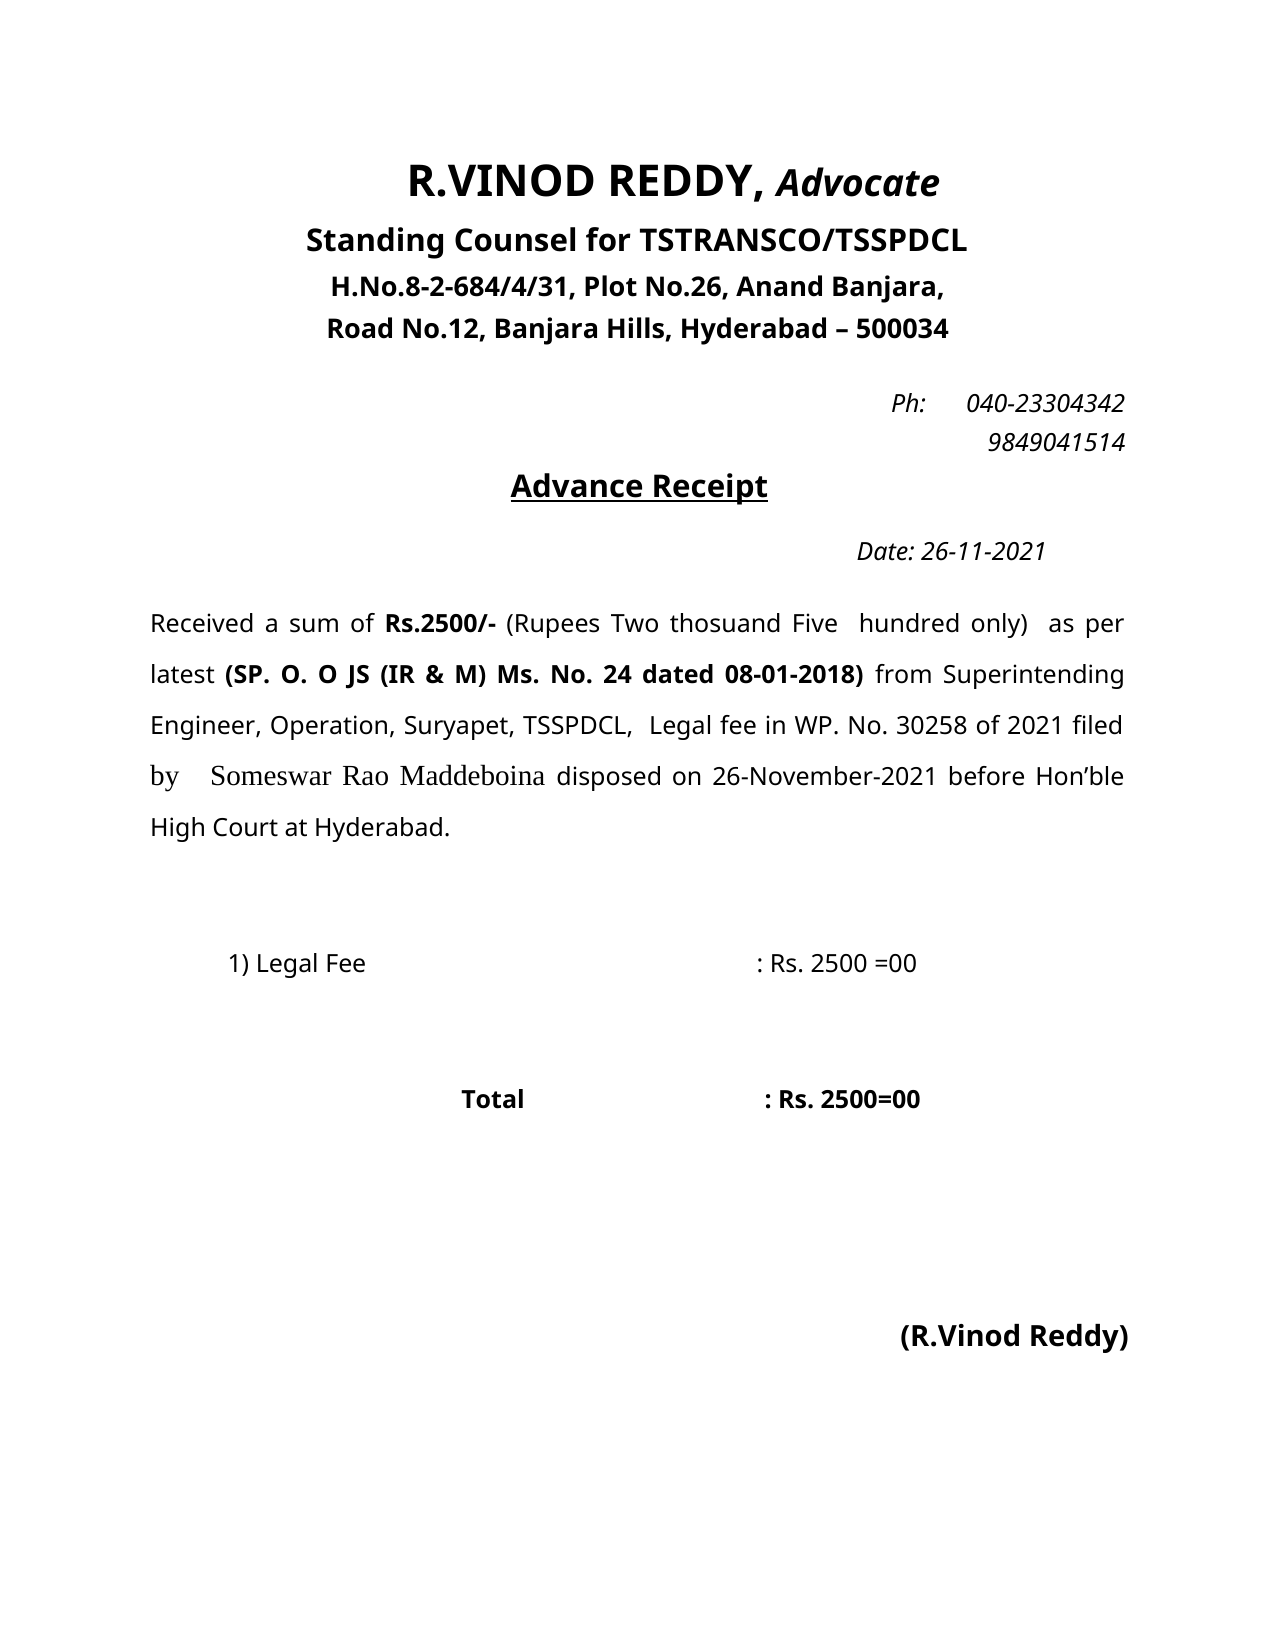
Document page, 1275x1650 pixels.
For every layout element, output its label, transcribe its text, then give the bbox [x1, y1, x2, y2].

text Received a sum of Rs.2500/- (Rupees Two thosuand Five hundred only) as per latest (SP. O. O JS (IR & M) Ms. No. 24 dated 08-01-2018) from Superintending Engineer, Operation, Suryapet, TSSPDCL, Legal fee in WP. No. 30258 of 2021 filed by Someswar Rao Maddeboina disposed on 26-November-2021 before Hon’ble High Court at Hyderabad. [150, 605, 1125, 844]
text Road No.12, Banjara Hills, Hyderabad – 500034 [150, 310, 1125, 347]
text Advance Receipt [150, 463, 1128, 506]
text (R.Vinod Reddy) [677, 1315, 1128, 1355]
text R.VINOD REDDY, Advocate [227, 150, 1047, 209]
text 1) Legal Fee : Rs. 2500 =00 [227, 946, 1010, 980]
text Standing Counsel for TSTRANSCO/TSSPDCL [227, 218, 1047, 261]
text Date: 26-11-2021 [227, 533, 1047, 567]
text 9849041514 [150, 424, 1125, 458]
text H.No.8-2-684/4/31, Plot No.26, Anand Banjara, [150, 267, 1125, 304]
text Ph: 040-23304342 [150, 385, 1125, 419]
text Total : Rs. 2500=00 [227, 1082, 1010, 1116]
